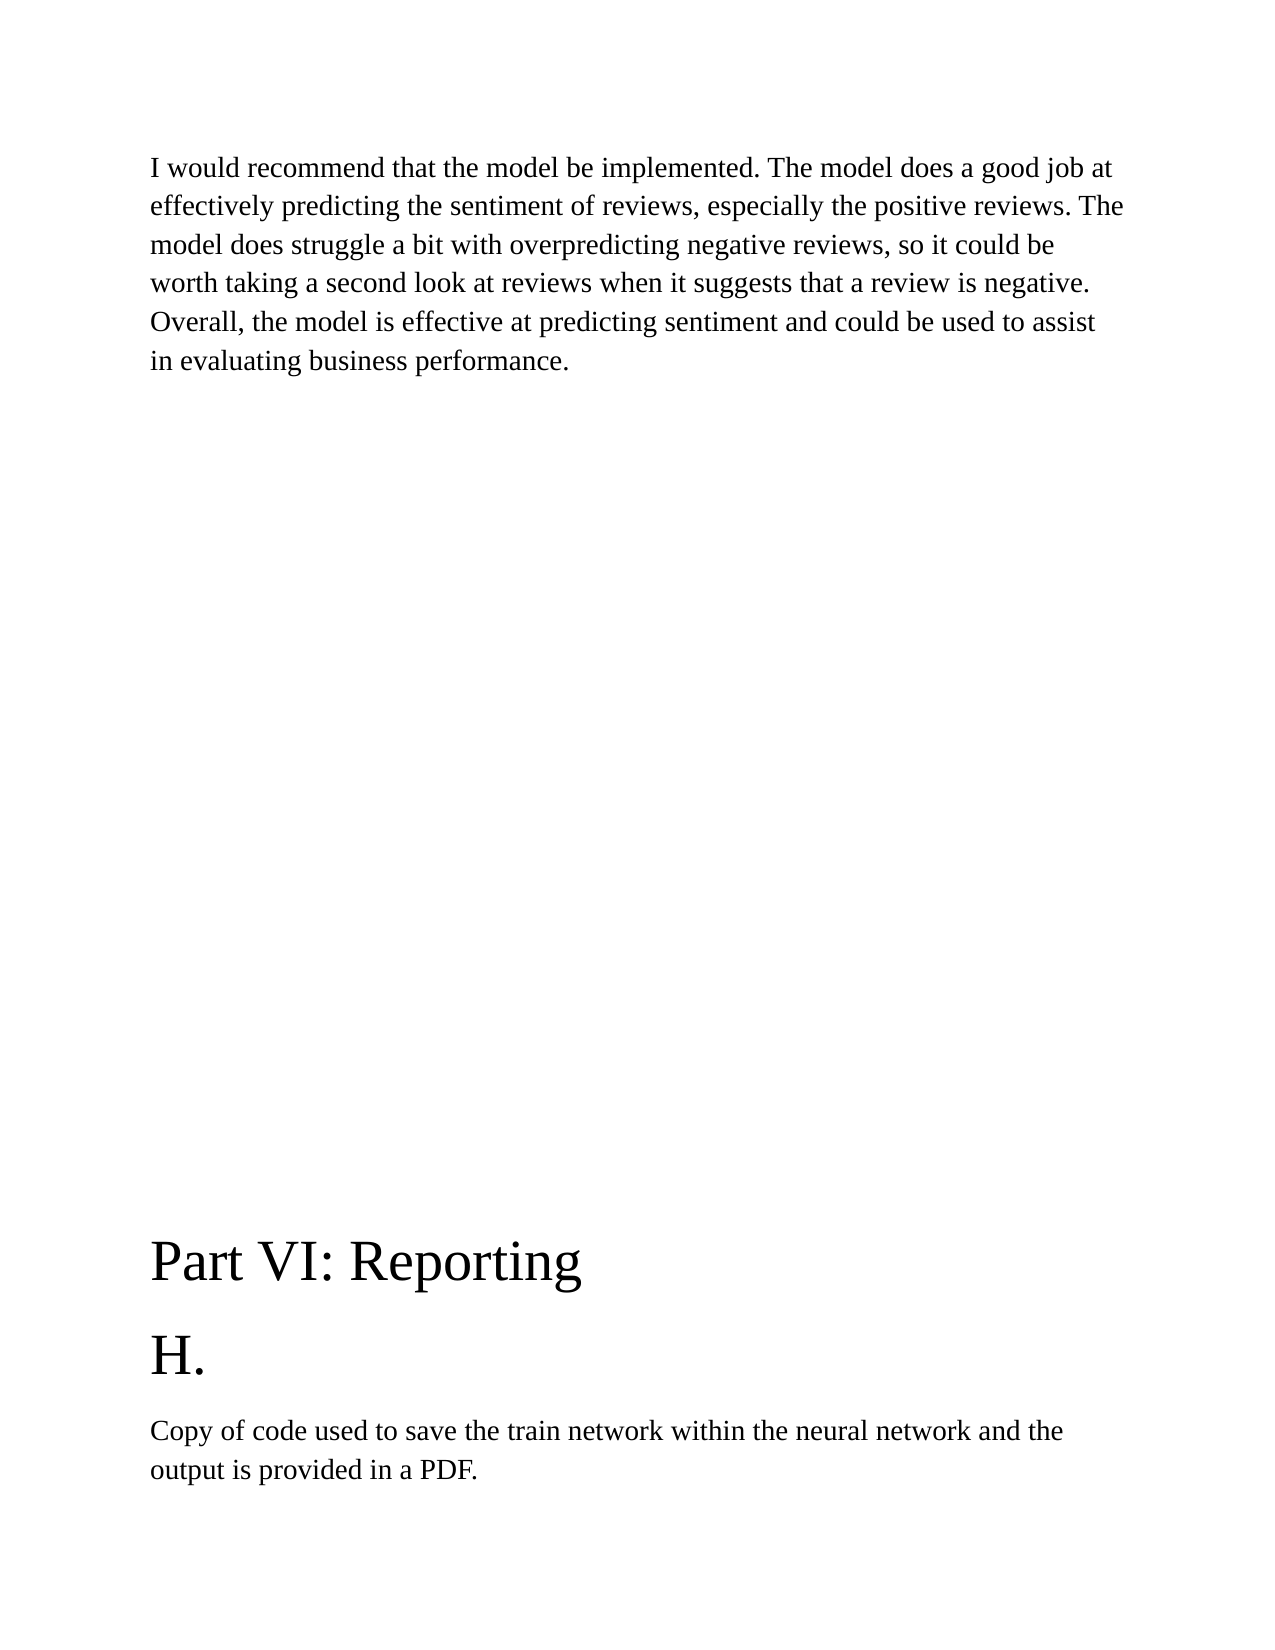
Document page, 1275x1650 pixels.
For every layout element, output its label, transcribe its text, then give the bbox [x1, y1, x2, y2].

text H. [150, 1320, 1125, 1387]
text I would recommend that the model be implemented. The model does a good job at effectively predicting the sentiment of reviews, especially the positive reviews. The model does struggle a bit with overpredicting negative reviews, so it could be worth taking a second look at reviews when it suggests that a review is negative. Overall, the model is effective at predicting sentiment and could be used to assist in evaluating business performance. [150, 150, 1125, 376]
text Part VI: Reporting [150, 1226, 1125, 1293]
text Copy of code used to save the train network within the neural network and the output is provided in a PDF. [150, 1413, 1125, 1486]
